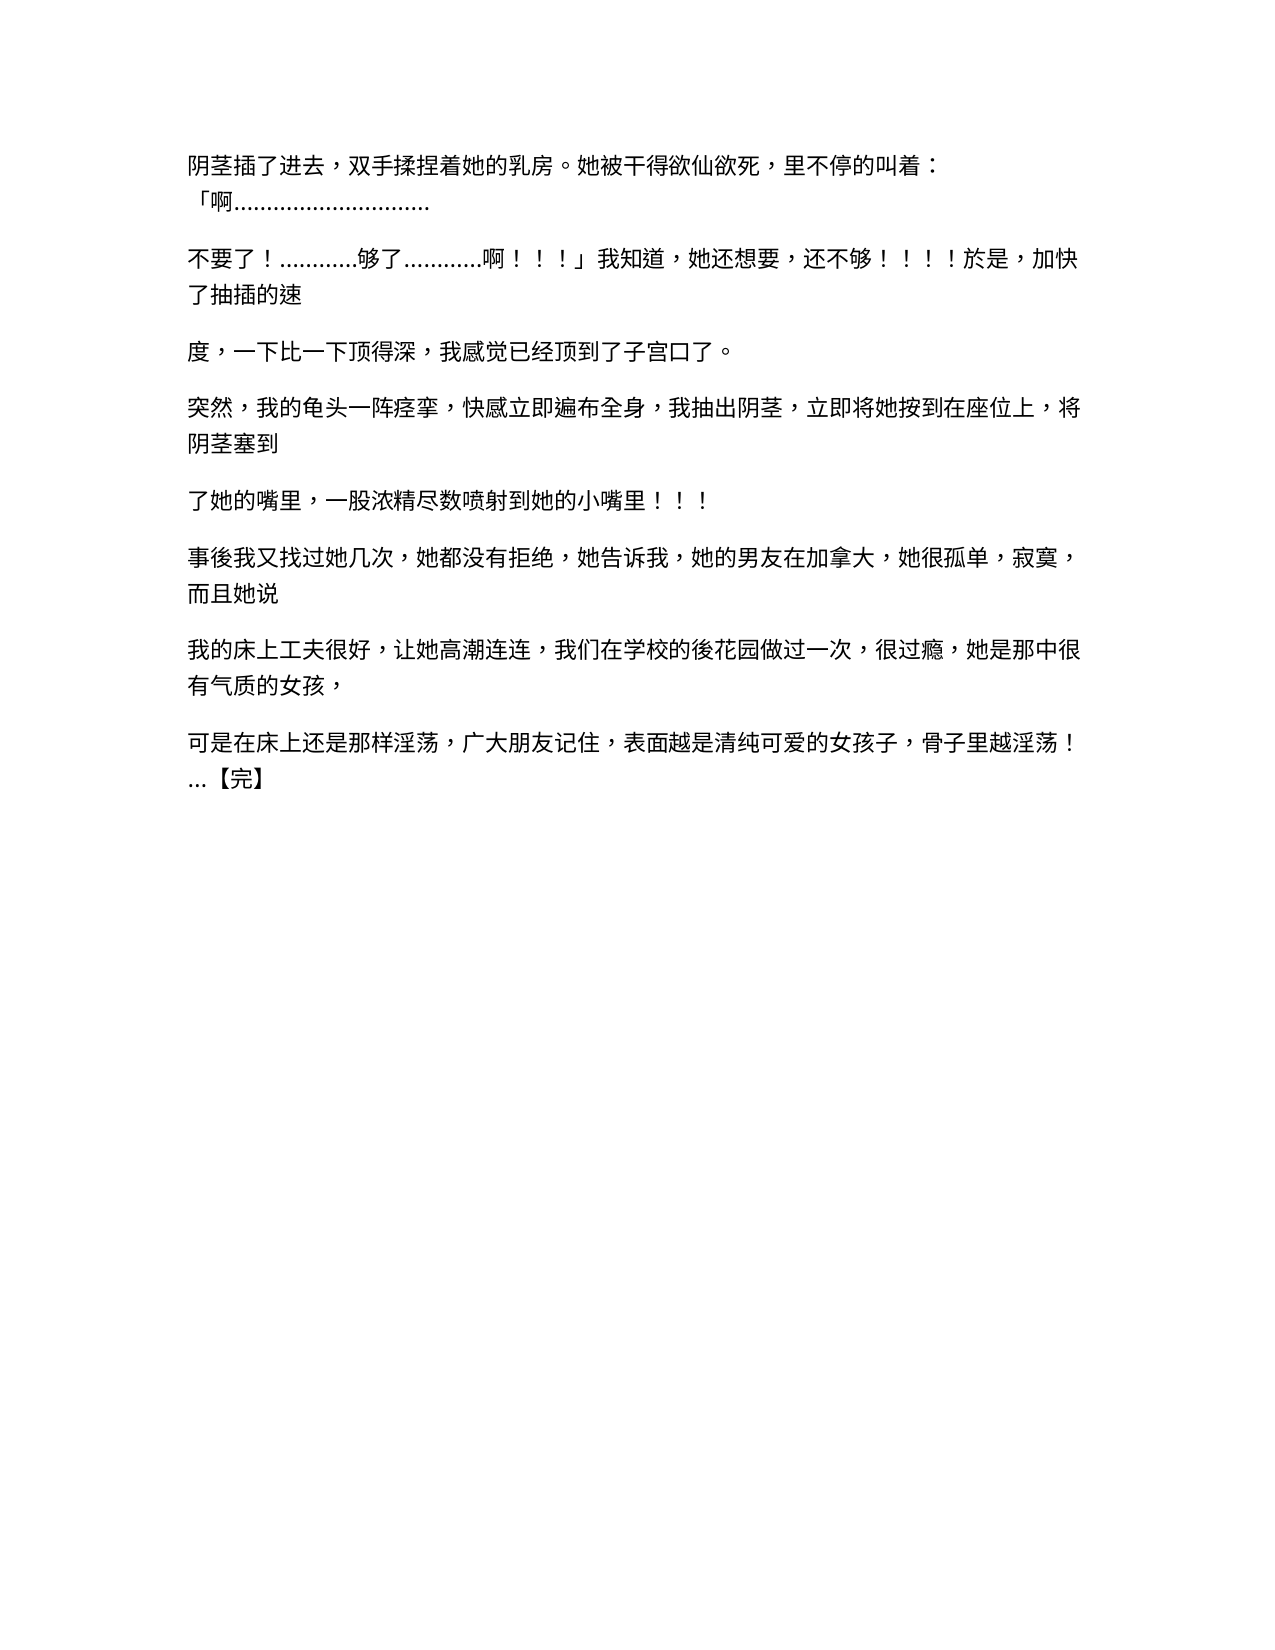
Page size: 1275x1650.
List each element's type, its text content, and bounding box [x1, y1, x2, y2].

text 不要了！…………够了…………啊！！！」我知道，她还想要，还不够！！！！於是，加快了抽插的速 [187, 243, 1087, 310]
text 事後我又找过她几次，她都没有拒绝，她告诉我，她的男友在加拿大，她很孤单，寂寞，而且她说 [187, 542, 1087, 609]
text 突然，我的龟头一阵痉挛，快感立即遍布全身，我抽出阴茎，立即将她按到在座位上，将阴茎塞到 [187, 392, 1087, 459]
text 度，一下比一下顶得深，我感觉已经顶到了子宫口了。 [187, 335, 1087, 367]
text 可是在床上还是那样淫荡，广大朋友记住，表面越是清纯可爱的女孩子，骨子里越淫荡！…【完】 [187, 727, 1087, 794]
text 了她的嘴里，一股浓精尽数喷射到她的小嘴里！！！ [187, 485, 1087, 516]
text 阴茎插了进去，双手揉捏着她的乳房。她被干得欲仙欲死，里不停的叫着：「啊………………………… [187, 150, 1087, 217]
text 我的床上工夫很好，让她高潮连连，我们在学校的後花园做过一次，很过瘾，她是那中很有气质的女孩， [187, 634, 1087, 702]
